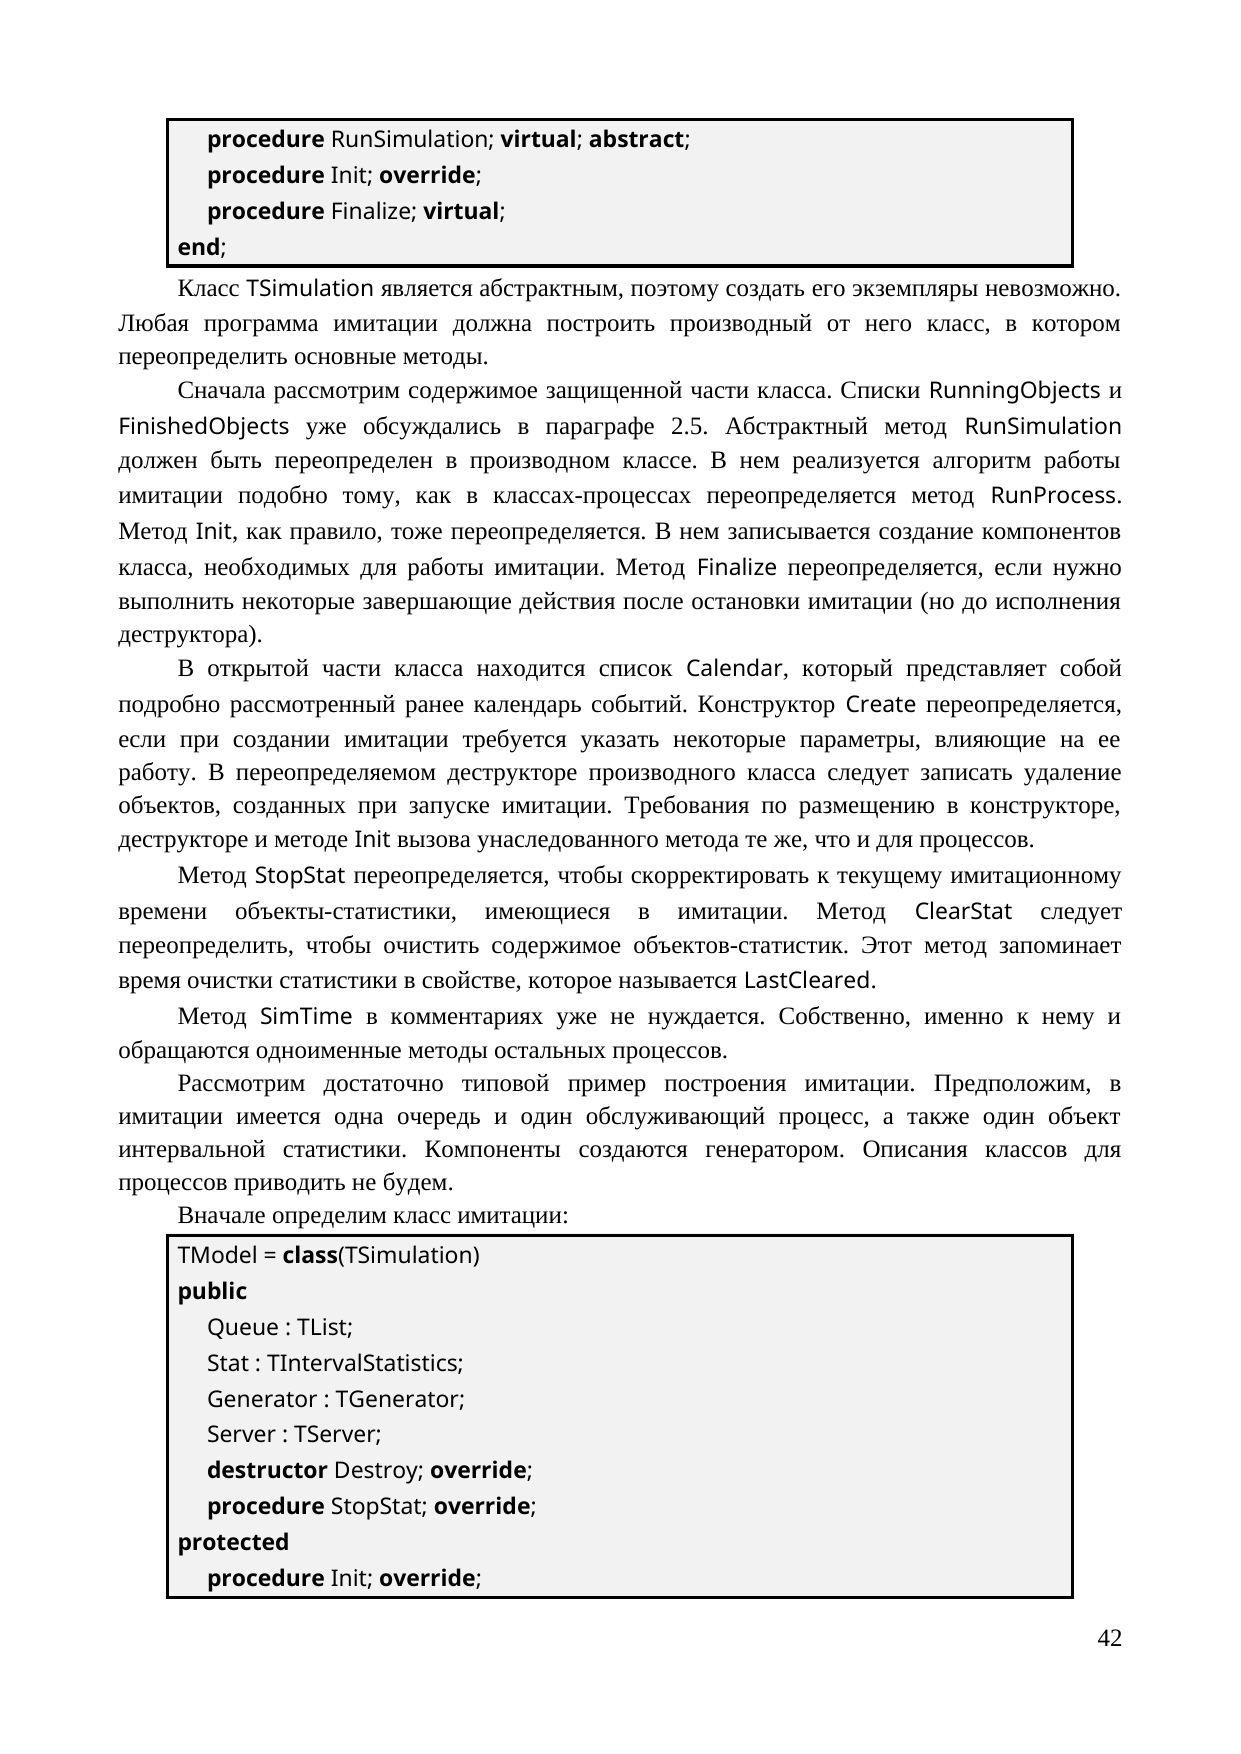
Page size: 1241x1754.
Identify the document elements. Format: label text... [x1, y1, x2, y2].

text public [169, 1269, 1071, 1305]
text Метод StopStat переопределяется, чтобы скорректировать к текущему имитационному времени объекты-статистики, имеющиеся в имитации. Метод ClearStat следует переопределить, чтобы очистить содержимое объектов-статистик. Этот метод запоминает время очистки статистики в свойстве, которое называется LastCleared. [118, 859, 1122, 995]
text end; [169, 226, 1071, 264]
text Generator : TGenerator; [169, 1377, 1071, 1413]
text Stat : TIntervalStatistics; [169, 1341, 1071, 1377]
text destructor Destroy; override; [169, 1449, 1071, 1485]
text Метод SimTime в комментариях уже не нуждается. Собственно, именно к нему и обращаются одноименные методы остальных процессов. [118, 1000, 1122, 1064]
text procedure StopStat; override; [169, 1485, 1071, 1521]
text Рассмотрим достаточно типовой пример построения имитации. Предположим, в имитации имеется одна очередь и один обслуживающий процесс, а также один объект интервальной статистики. Компоненты создаются генератором. Описания классов для процессов приводить не будем. [118, 1068, 1122, 1196]
text В открытой части класса находится список Calendar, который представляет собой подробно рассмотренный ранее календарь событий. Конструктор Create переопределяется, если при создании имитации требуется указать некоторые параметры, влияющие на ее работу. В переопределяемом деструкторе производного класса следует записать удаление объектов, созданных при запуске имитации. Требования по размещению в конструкторе, деструкторе и методе Init вызова унаследованного метода те же, что и для процессов. [118, 652, 1122, 854]
text Queue : TList; [169, 1305, 1071, 1341]
text procedure Init; override; [169, 154, 1071, 190]
text Server : TServer; [169, 1413, 1071, 1449]
text Вначале определим класс имитации: [118, 1201, 1122, 1229]
text procedure Finalize; virtual; [169, 190, 1071, 226]
text procedure RunSimulation; virtual; abstract; [169, 121, 1071, 154]
text Сначала рассмотрим содержимое защищенной части класса. Списки RunningObjects и FinishedObjects уже обсуждались в параграфе 2.5. Абстрактный метод RunSimulation должен быть переопределен в производном классе. В нем реализуется алгоритм работы имитации подобно тому, как в классах-процессах переопределяется метод RunProcess. Метод Init, как правило, тоже переопределяется. В нем записывается создание компонентов класса, необходимых для работы имитации. Метод Finalize переопределяется, если нужно выполнить некоторые завершающие действия после остановки имитации (но до исполнения деструктора). [118, 374, 1122, 648]
text TModel = class(TSimulation) [169, 1237, 1071, 1269]
text protected [169, 1521, 1071, 1557]
text Класс TSimulation является абстрактным, поэтому создать его экземпляры невозможно. Любая программа имитации должна построить производный от него класс, в котором переопределить основные методы. [118, 272, 1122, 369]
text procedure Init; override; [169, 1557, 1071, 1596]
